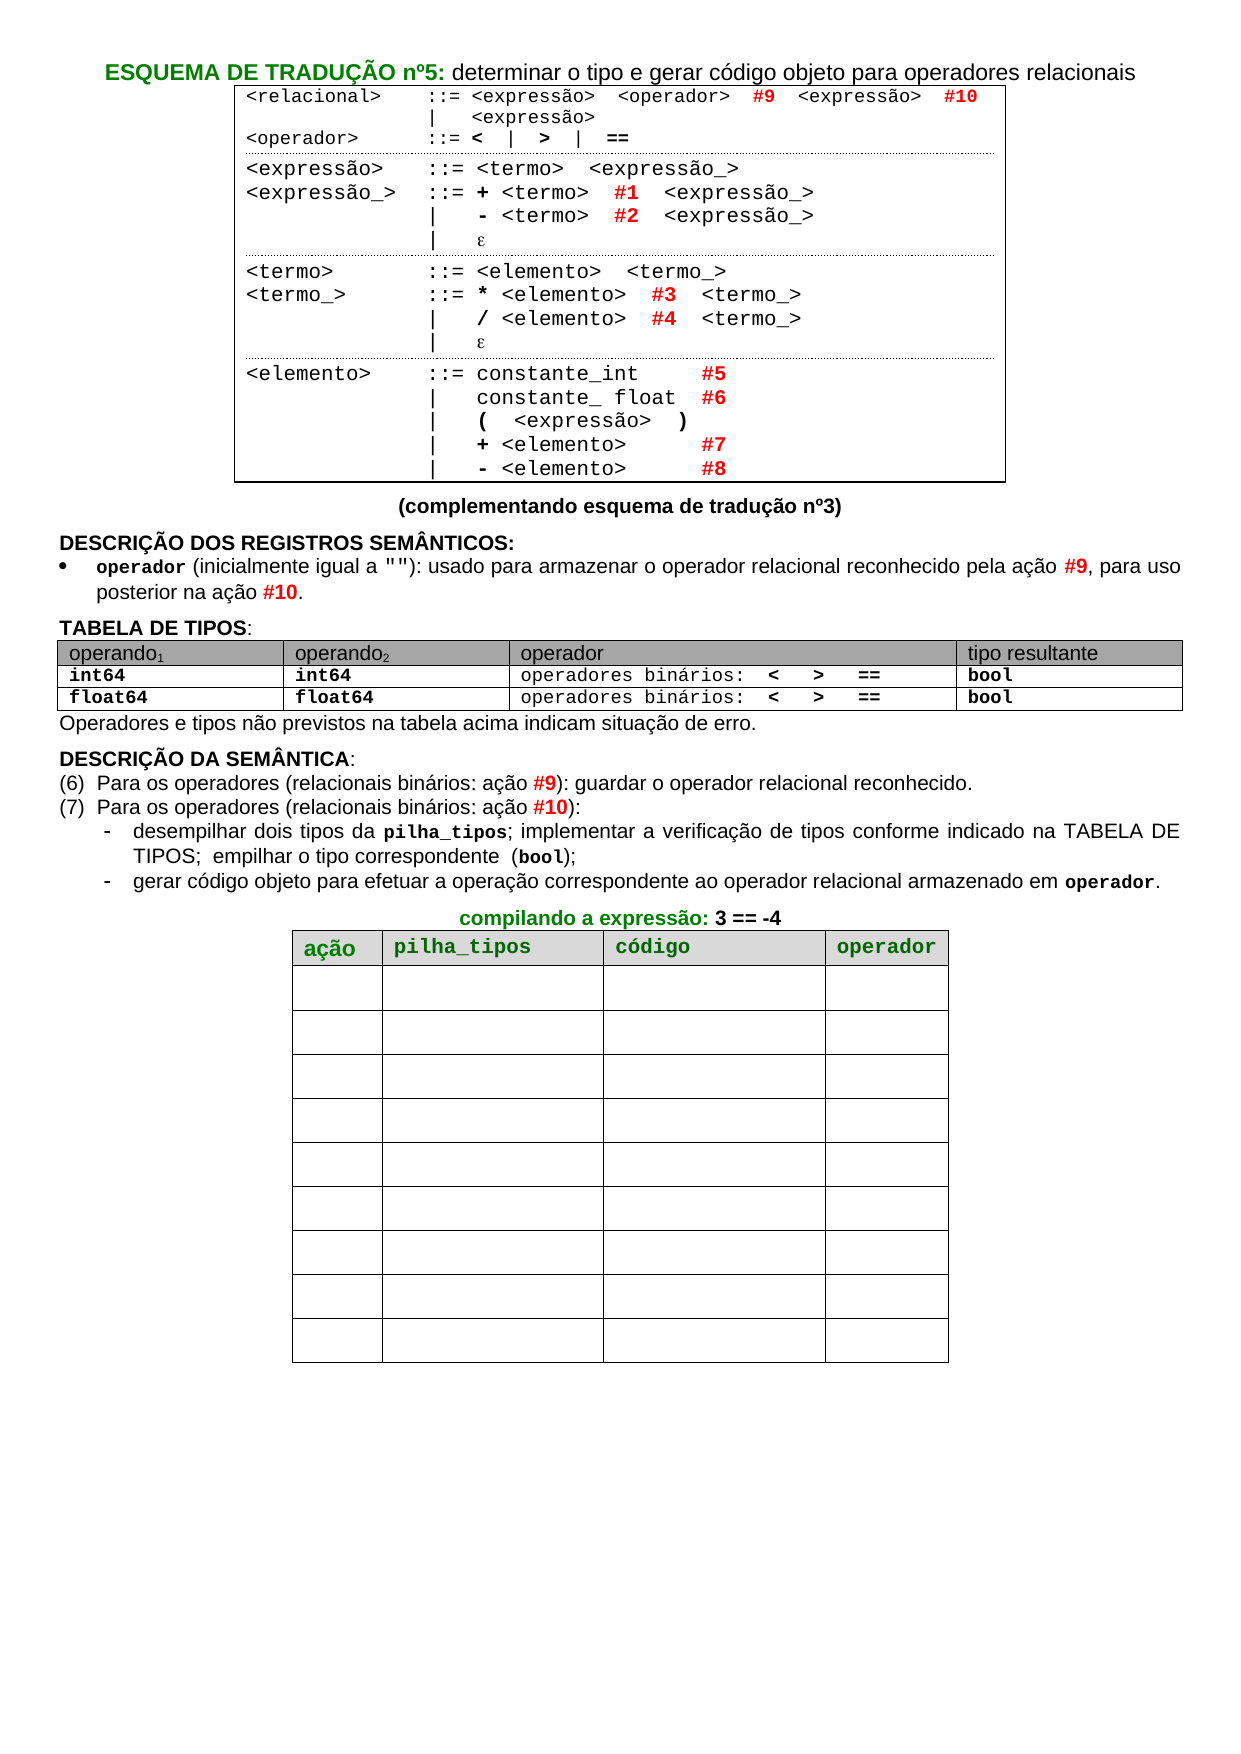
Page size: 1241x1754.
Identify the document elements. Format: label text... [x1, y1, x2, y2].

table_cell operadores binários: < > == [510, 688, 956, 709]
table_cell [293, 1187, 382, 1230]
table_cell [383, 1099, 603, 1142]
table_cell operadores binários: < > == [510, 666, 956, 687]
table_cell [604, 1231, 825, 1274]
table_cell int64 [58, 666, 283, 687]
table_cell bool [957, 666, 1182, 687]
text compilando a expressão: 3 == -4 [59, 906, 1181, 930]
table_cell [293, 1319, 382, 1362]
table_cell float64 [58, 688, 283, 709]
table_cell [604, 1275, 825, 1318]
table_cell [826, 966, 948, 1009]
table_cell [826, 1143, 948, 1186]
table_header código [604, 931, 825, 965]
table_cell [604, 1143, 825, 1186]
text DESCRIÇÃO DA SEMÂNTICA: [59, 747, 1181, 771]
table_header operador [510, 641, 956, 665]
table_cell [826, 1187, 948, 1230]
table_cell [293, 1231, 382, 1274]
table_cell [383, 1055, 603, 1098]
table_cell [604, 1319, 825, 1362]
table_cell [826, 1231, 948, 1274]
table_header operando2 [284, 641, 509, 665]
text TABELA DE TIPOS: [59, 616, 1181, 640]
table_cell [604, 966, 825, 1009]
table_cell [604, 1011, 825, 1053]
table_cell [293, 1055, 382, 1098]
text DESCRIÇÃO DOS REGISTROS SEMÂNTICOS: [59, 530, 1181, 554]
table_cell float64 [284, 688, 509, 709]
table_cell [293, 1011, 382, 1053]
table_cell [293, 1143, 382, 1186]
list Para os operadores (relacionais binários: ação #10): [59, 794, 1181, 818]
table_cell [383, 1187, 603, 1230]
table_header pilha_tipos [383, 931, 603, 965]
table_cell [826, 1319, 948, 1362]
table_cell [293, 1275, 382, 1318]
table_cell [826, 1011, 948, 1053]
text ESQUEMA DE TRADUÇÃO nº5: determinar o tipo e gerar código objeto para operadores relacionais [59, 59, 1181, 85]
table_cell [383, 966, 603, 1009]
table_cell [604, 1055, 825, 1098]
table_cell [383, 1011, 603, 1053]
list Para os operadores (relacionais binários: ação #9): guardar o operador relacional reconhecido. [59, 771, 1181, 794]
table_cell [826, 1099, 948, 1142]
table_cell bool [957, 688, 1182, 709]
table_cell [604, 1187, 825, 1230]
table_header operador [826, 931, 948, 965]
text (complementando esquema de tradução nº3) [59, 494, 1181, 518]
list operador (inicialmente igual a ""): usado para armazenar o operador relacional reconhecido pela ação #9, para uso posterior na ação #10. [59, 554, 1181, 604]
list gerar código objeto para efetuar a operação correspondente ao operador relacional armazenado em operador. [103, 869, 1181, 894]
table_cell [383, 1319, 603, 1362]
table_header operando1 [58, 641, 283, 665]
table_cell [383, 1275, 603, 1318]
table_cell [383, 1231, 603, 1274]
table_header <relacional> ::= <expressão> <operador> #9 <expressão> #10 | <expressão> <operador> ::= < | > | == <expressão> ::= <termo> <expressão_> <expressão_> ::= + <termo> #1 <expressão_> | - <termo> #2 <expressão_> | <termo> ::= <elemento> <termo_> <termo_> ::= * <elemento> #3 <termo_> | / <elemento> #4 <termo_> | <elemento> ::= constante_int #5 | constante_ float #6 | ( <expressão> ) | + <elemento> #7 | - <elemento> #8 [235, 86, 1005, 481]
list desempilhar dois tipos da pilha_tipos; implementar a verificação de tipos conforme indicado na TABELA DE TIPOS; empilhar o tipo correspondente (bool); [103, 818, 1181, 869]
table_cell [826, 1275, 948, 1318]
table_cell int64 [284, 666, 509, 687]
table_header ação [293, 931, 382, 965]
table_header tipo resultante [957, 641, 1182, 665]
table_cell [604, 1099, 825, 1142]
table_cell [293, 966, 382, 1009]
table_cell [383, 1143, 603, 1186]
text Operadores e tipos não previstos na tabela acima indicam situação de erro. [59, 711, 1181, 734]
table_cell [293, 1099, 382, 1142]
table_cell [826, 1055, 948, 1098]
